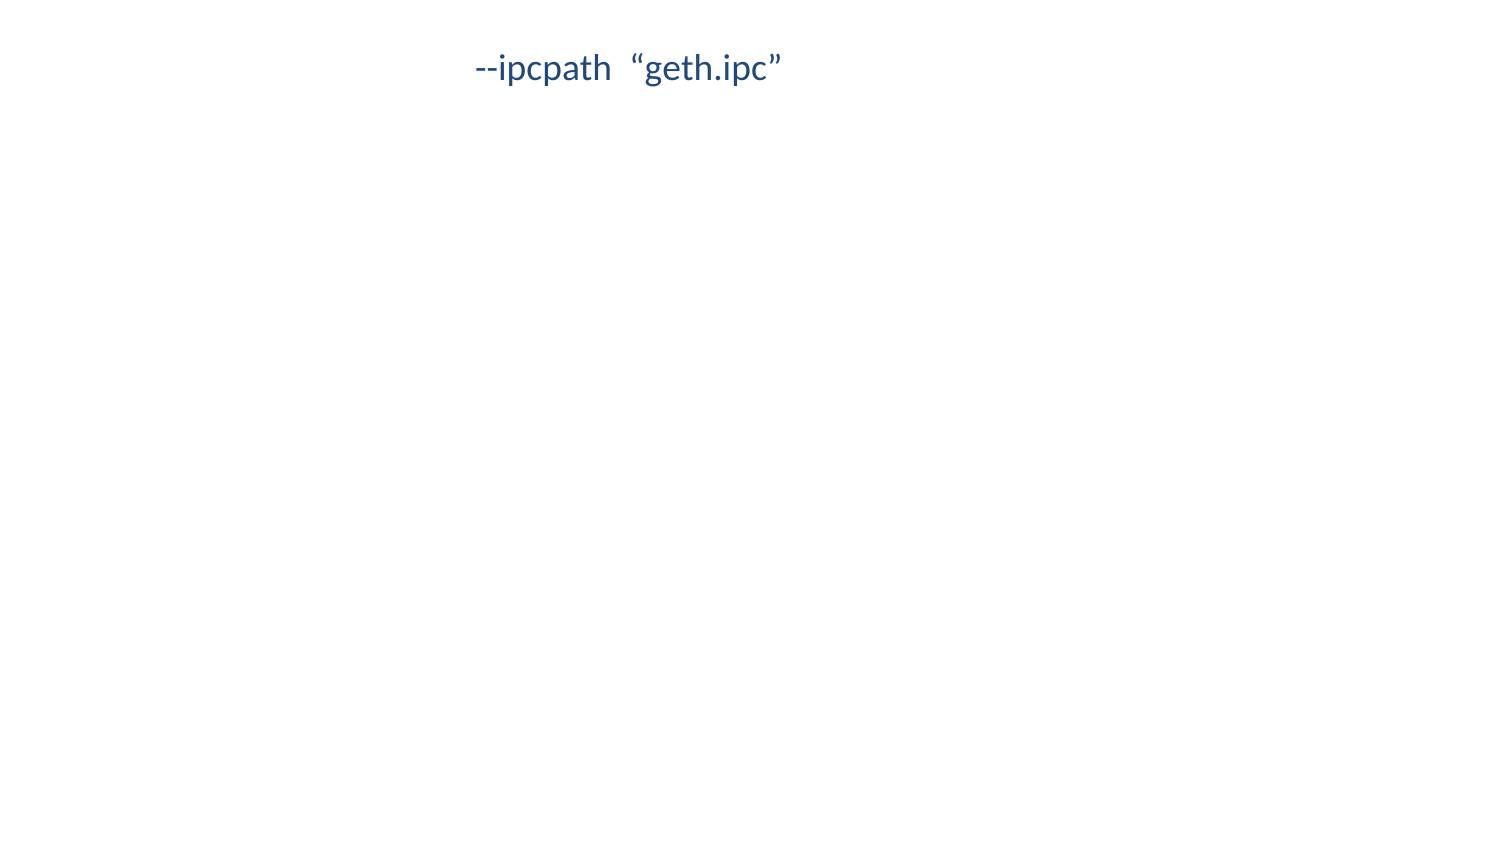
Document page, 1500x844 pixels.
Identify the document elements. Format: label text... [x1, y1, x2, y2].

text --ipcpath “geth.ipc” [475, 44, 1389, 90]
